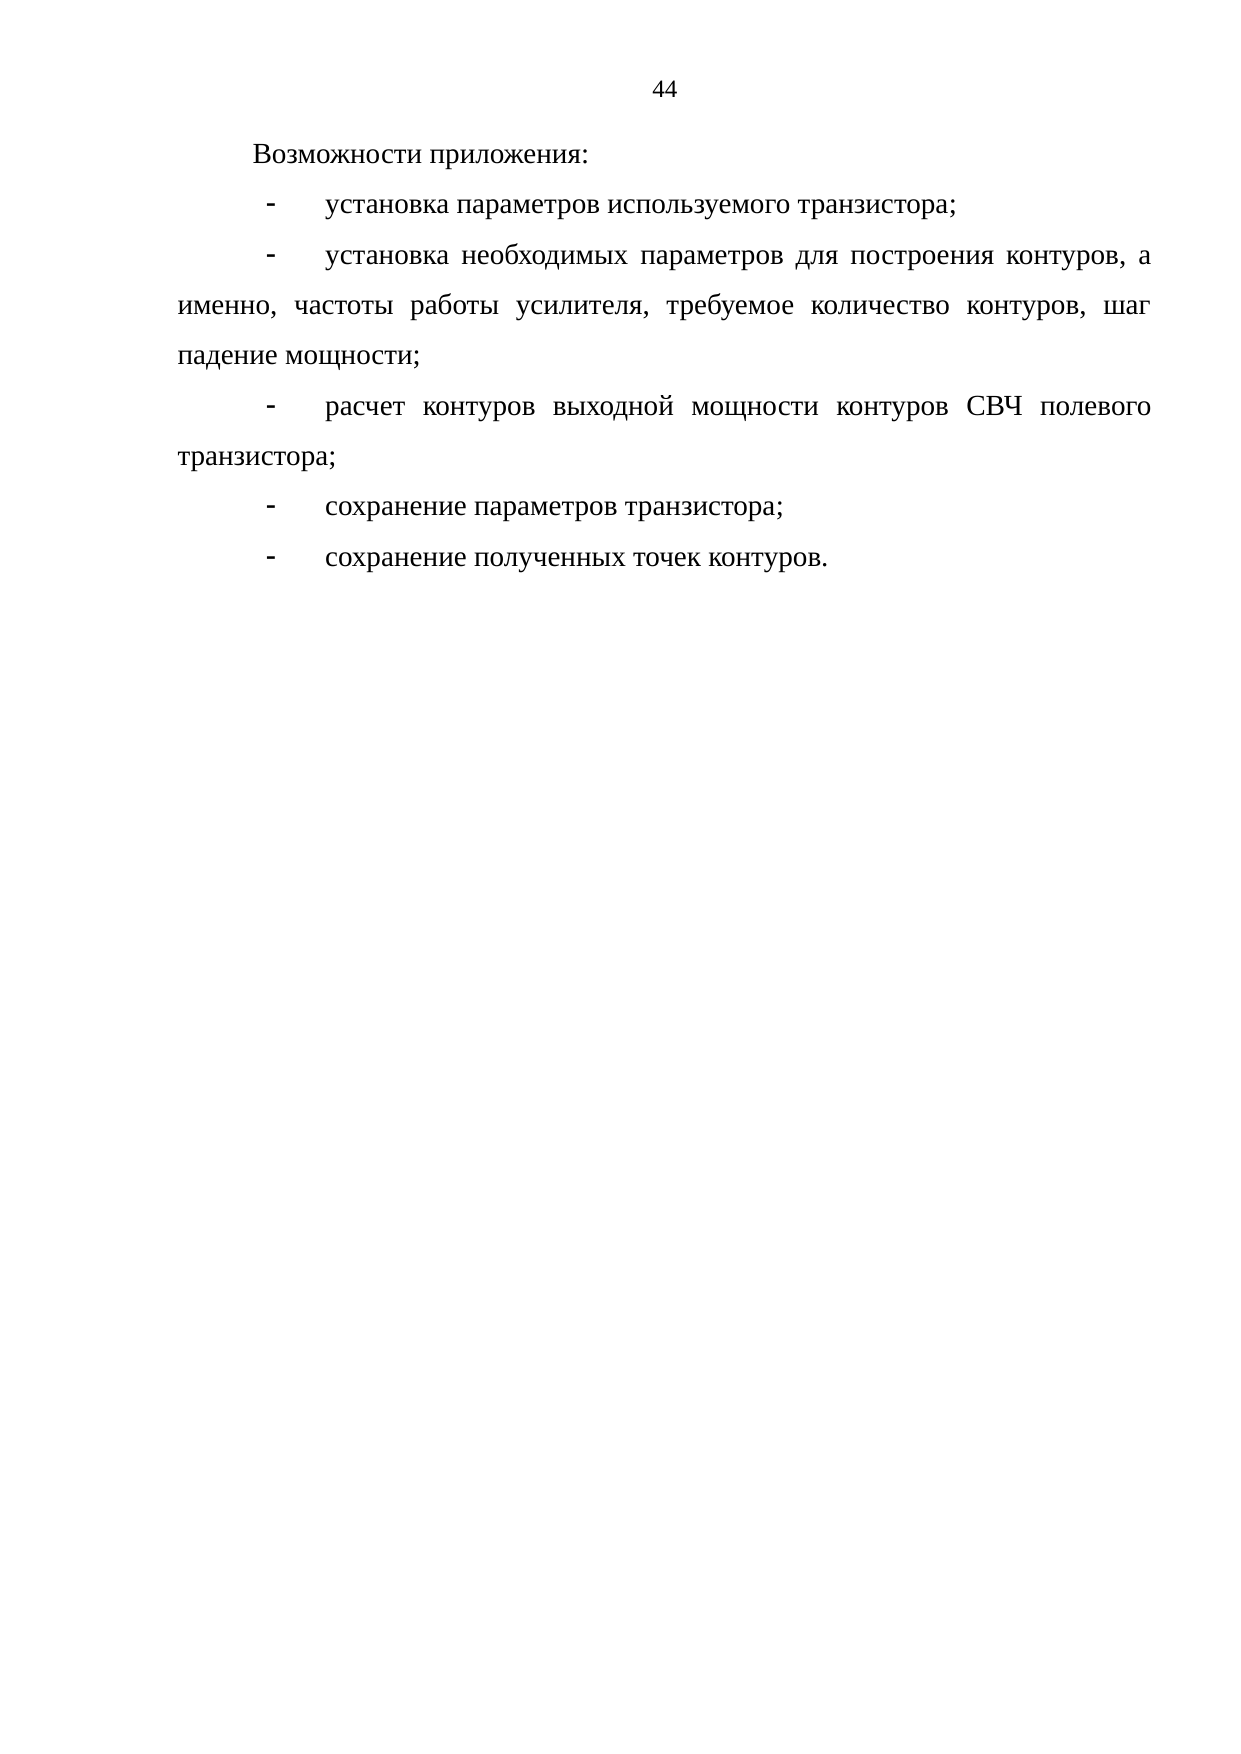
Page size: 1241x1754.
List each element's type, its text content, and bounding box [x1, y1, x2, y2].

list установка необходимых параметров для построения контуров, а именно, частоты работы усилителя, требуемое количество контуров, шаг падение мощности; [177, 237, 1152, 371]
list установка параметров используемого транзистора; [177, 186, 1152, 220]
text Возможности приложения: [252, 136, 1152, 169]
list расчет контуров выходной мощности контуров СВЧ полевого транзистора; [177, 388, 1152, 472]
list сохранение параметров транзистора; [177, 488, 1152, 522]
list сохранение полученных точек контуров. [177, 539, 1152, 573]
